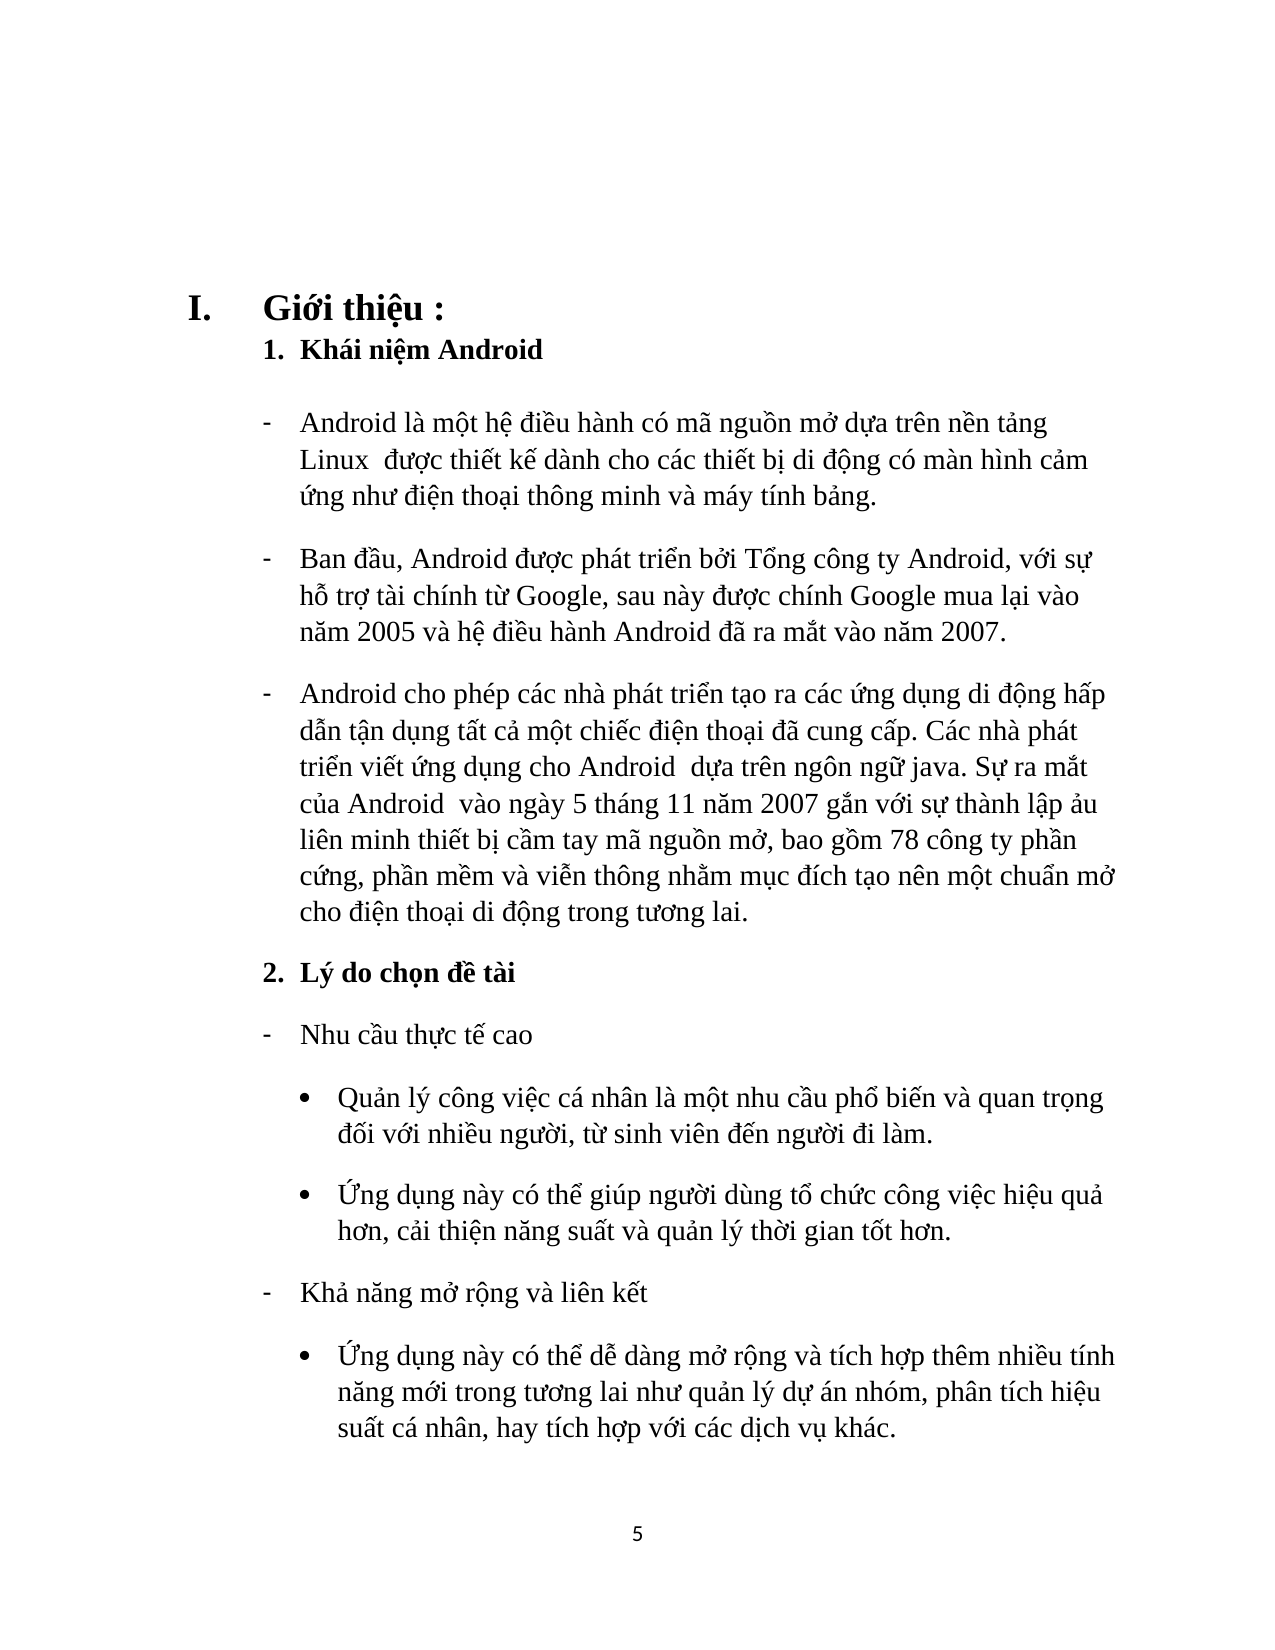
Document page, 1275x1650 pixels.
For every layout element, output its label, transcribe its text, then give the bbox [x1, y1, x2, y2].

list Khả năng mở rộng và liên kết [262, 1274, 1125, 1310]
list Android là một hệ điều hành có mã nguồn mở dựa trên nền tảng Linux được thiết kế dành cho các thiết bị di động có màn hình cảm ứng như điện thoại thông minh và máy tính bảng. [262, 404, 1125, 512]
list Ứng dụng này có thể giúp người dùng tổ chức công việc hiệu quả hơn, cải thiện năng suất và quản lý thời gian tốt hơn. [300, 1177, 1125, 1247]
list Ứng dụng này có thể dễ dàng mở rộng và tích hợp thêm nhiều tính năng mới trong tương lai như quản lý dự án nhóm, phân tích hiệu suất cá nhân, hay tích hợp với các dịch vụ khác. [300, 1338, 1125, 1444]
list Lý do chọn đề tài [262, 955, 1125, 989]
list Giới thiệu : [187, 285, 1125, 328]
list Khái niệm Android [262, 332, 1125, 365]
list Nhu cầu thực tế cao [262, 1016, 1125, 1052]
list Ban đầu, Android được phát triển bởi Tổng công ty Android, với sự hỗ trợ tài chính từ Google, sau này được chính Google mua lại vào năm 2005 và hệ điều hành Android đã ra mắt vào năm 2007. [262, 540, 1125, 648]
list Android cho phép các nhà phát triển tạo ra các ứng dụng di động hấp dẫn tận dụng tất cả một chiếc điện thoại đã cung cấp. Các nhà phát triển viết ứng dụng cho Android dựa trên ngôn ngữ java. Sự ra mắt của Android vào ngày 5 tháng 11 năm 2007 gắn với sự thành lập ảu liên minh thiết bị cầm tay mã nguồn mở, bao gồm 78 công ty phần cứng, phần mềm và viễn thông nhằm mục đích tạo nên một chuẩn mở cho điện thoại di động trong tương lai. [262, 675, 1125, 928]
list Quản lý công việc cá nhân là một nhu cầu phổ biến và quan trọng đối với nhiều người, từ sinh viên đến người đi làm. [300, 1080, 1125, 1149]
